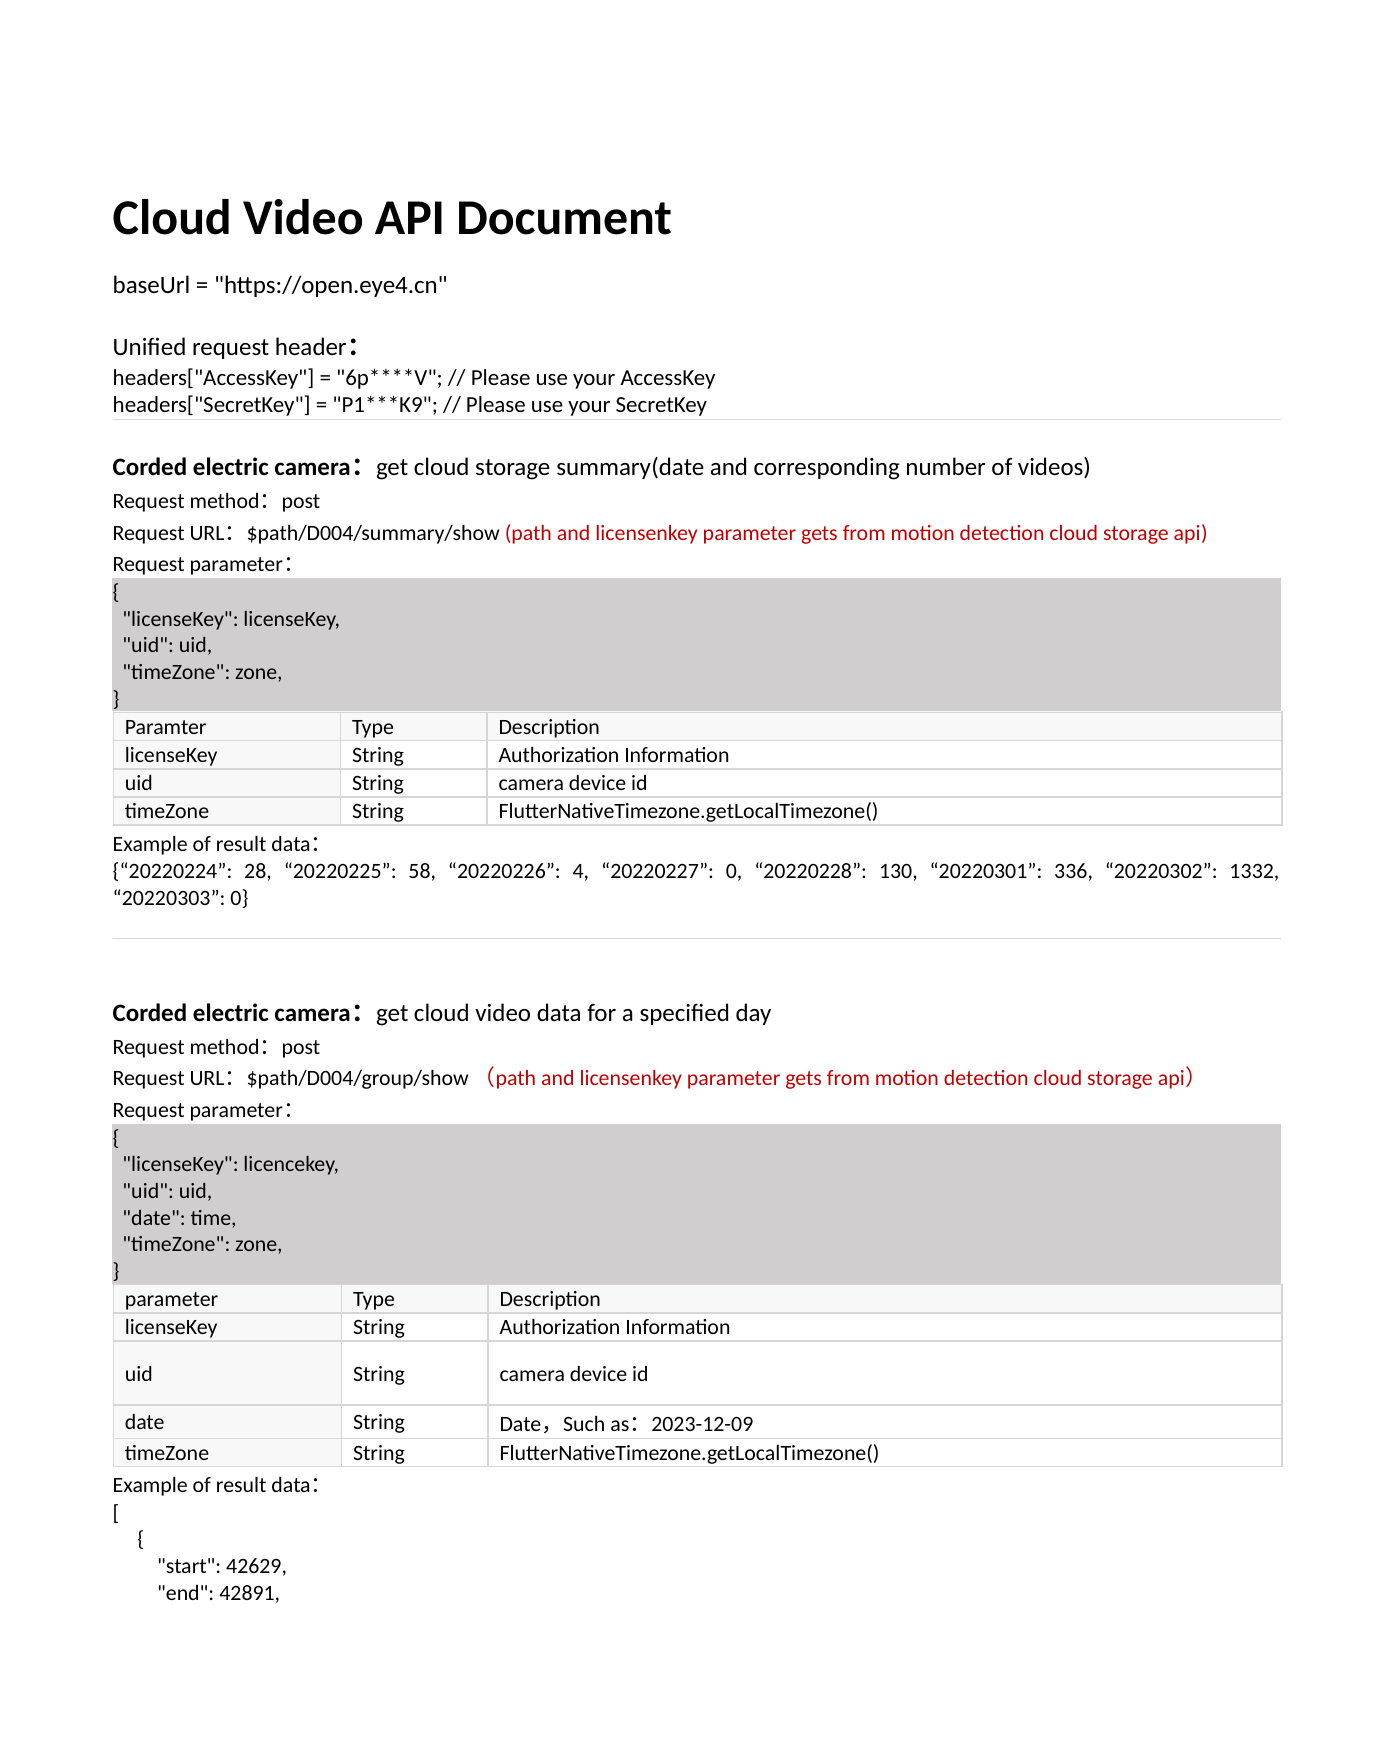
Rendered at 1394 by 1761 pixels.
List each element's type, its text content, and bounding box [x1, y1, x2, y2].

text Request URL：$path/D004/group/show （path and licensenkey parameter gets from motion detection cloud storage api） [112, 1060, 1281, 1092]
text Corded electric camera：get cloud storage summary(date and corresponding number of videos) [112, 447, 1281, 483]
text "end": 42891, [112, 1579, 1281, 1606]
text Corded electric camera：get cloud video data for a specified day [112, 992, 1281, 1029]
table_header Type [341, 713, 486, 740]
table_cell Authorization Information [488, 741, 1281, 768]
table_cell camera device id [488, 770, 1281, 796]
text headers["SecretKey"] = "P1***K9"; // Please use your SecretKey [112, 391, 1281, 419]
table_cell Date，Such as：2023-12-09 [489, 1406, 1281, 1437]
text headers["AccessKey"] = "6p****V"; // Please use your AccessKey [112, 363, 1281, 391]
table_cell String [341, 770, 486, 796]
text { "licenseKey": licenseKey, "uid": uid, "timeZone": zone, } [112, 578, 1281, 711]
text Example of result data： [112, 1467, 1281, 1499]
table_cell uid [114, 1342, 341, 1404]
table_header parameter [114, 1285, 341, 1312]
text Unified request header： [112, 326, 1281, 363]
text Request URL：$path/D004/summary/show (path and licensenkey parameter gets from motion detection cloud storage api) [112, 515, 1281, 546]
table_cell Authorization Information [489, 1314, 1281, 1340]
text baseUrl = "https://open.eye4.cn" [112, 269, 1281, 300]
table_cell String [342, 1342, 487, 1404]
table_cell date [114, 1406, 341, 1437]
table_cell String [342, 1314, 487, 1340]
text Example of result data： [112, 826, 1281, 858]
text {“20220224”: 28, “20220225”: 58, “20220226”: 4, “20220227”: 0, “20220228”: 130, “20220301”: 336, “20220302”: 1332, “20220303”: 0} [112, 858, 1281, 911]
table_cell String [341, 741, 486, 768]
table_cell licenseKey [114, 1314, 341, 1340]
text Request parameter： [112, 1092, 1281, 1124]
text "start": 42629, [112, 1552, 1281, 1579]
table_cell timeZone [114, 1439, 341, 1466]
text Request method：post [112, 483, 1281, 515]
table_cell uid [114, 770, 340, 796]
table_header Paramter [114, 713, 340, 740]
table_cell String [342, 1439, 487, 1466]
table_cell FlutterNativeTimezone.getLocalTimezone() [488, 798, 1281, 824]
table_header Type [342, 1285, 487, 1312]
table_cell FlutterNativeTimezone.getLocalTimezone() [489, 1439, 1281, 1466]
table_cell String [341, 798, 486, 824]
table_cell String [342, 1406, 487, 1437]
table_cell timeZone [114, 798, 340, 824]
table_header Description [488, 713, 1281, 740]
table_cell camera device id [489, 1342, 1281, 1404]
text Request parameter： [112, 546, 1281, 578]
table_cell licenseKey [114, 741, 340, 768]
text { "licenseKey": licencekey, "uid": uid, "date": time, "timeZone": zone, } [112, 1124, 1281, 1284]
text Request method：post [112, 1029, 1281, 1060]
table_header Description [489, 1285, 1281, 1312]
text { [112, 1526, 1281, 1552]
subtitle Cloud Video API Document [112, 186, 1281, 247]
text [ [112, 1499, 1281, 1526]
